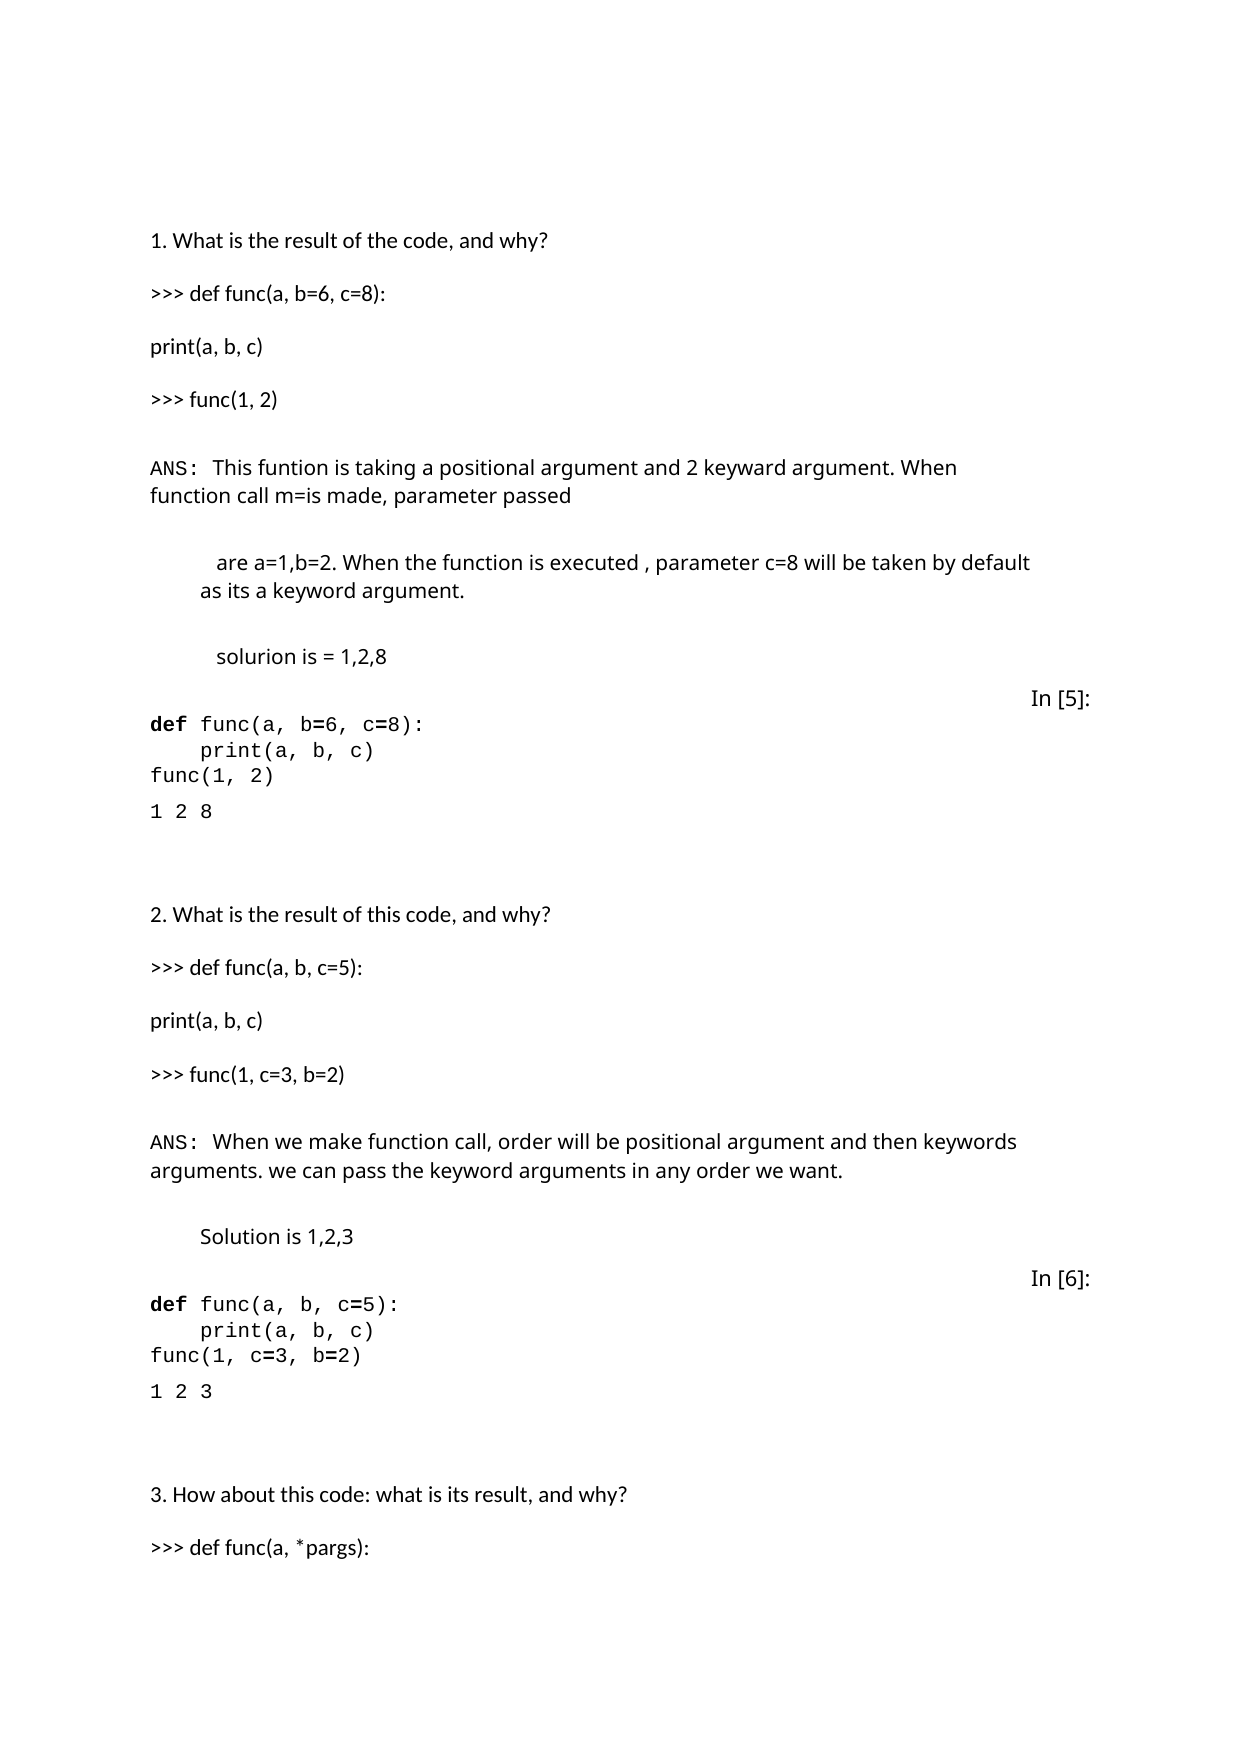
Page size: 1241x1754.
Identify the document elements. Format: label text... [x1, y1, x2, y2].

text In [5]: [150, 683, 1090, 713]
text print(a, b, c) [150, 332, 1090, 360]
text >>> func(1, 2) [150, 385, 1090, 413]
text 1. What is the result of the code, and why? [150, 226, 1090, 254]
text ANS: When we make function call, order will be positional argument and then keywords arguments. we can pass the keyword arguments in any order we want. [150, 1127, 1040, 1184]
text >>> func(1, c=3, b=2) [150, 1060, 1090, 1088]
text In [6]: [150, 1263, 1090, 1293]
text >>> def func(a, b=6, c=8): [150, 279, 1090, 307]
text print(a, b, c) [150, 1007, 1090, 1035]
text print(a, b, c) [150, 738, 1090, 763]
text ANS: This funtion is taking a positional argument and 2 keyward argument. When function call m=is made, parameter passed [150, 453, 1040, 510]
text 2. What is the result of this code, and why? [150, 900, 1090, 928]
text 1 2 8 [150, 799, 1090, 824]
text def func(a, b, c=5): [150, 1293, 1090, 1318]
text Solution is 1,2,3 [200, 1222, 1040, 1250]
text func(1, c=3, b=2) [150, 1343, 1090, 1369]
text def func(a, b=6, c=8): [150, 713, 1090, 738]
text func(1, 2) [150, 763, 1090, 789]
text print(a, b, c) [150, 1318, 1090, 1343]
text >>> def func(a, b, c=5): [150, 953, 1090, 982]
text solurion is = 1,2,8 [200, 642, 1040, 670]
text 1 2 3 [150, 1379, 1090, 1404]
text 3. How about this code: what is its result, and why? [150, 1480, 1090, 1508]
text >>> def func(a, *pargs): [150, 1533, 1090, 1562]
text are a=1,b=2. When the function is executed , parameter c=8 will be taken by default as its a keyword argument. [200, 548, 1040, 604]
